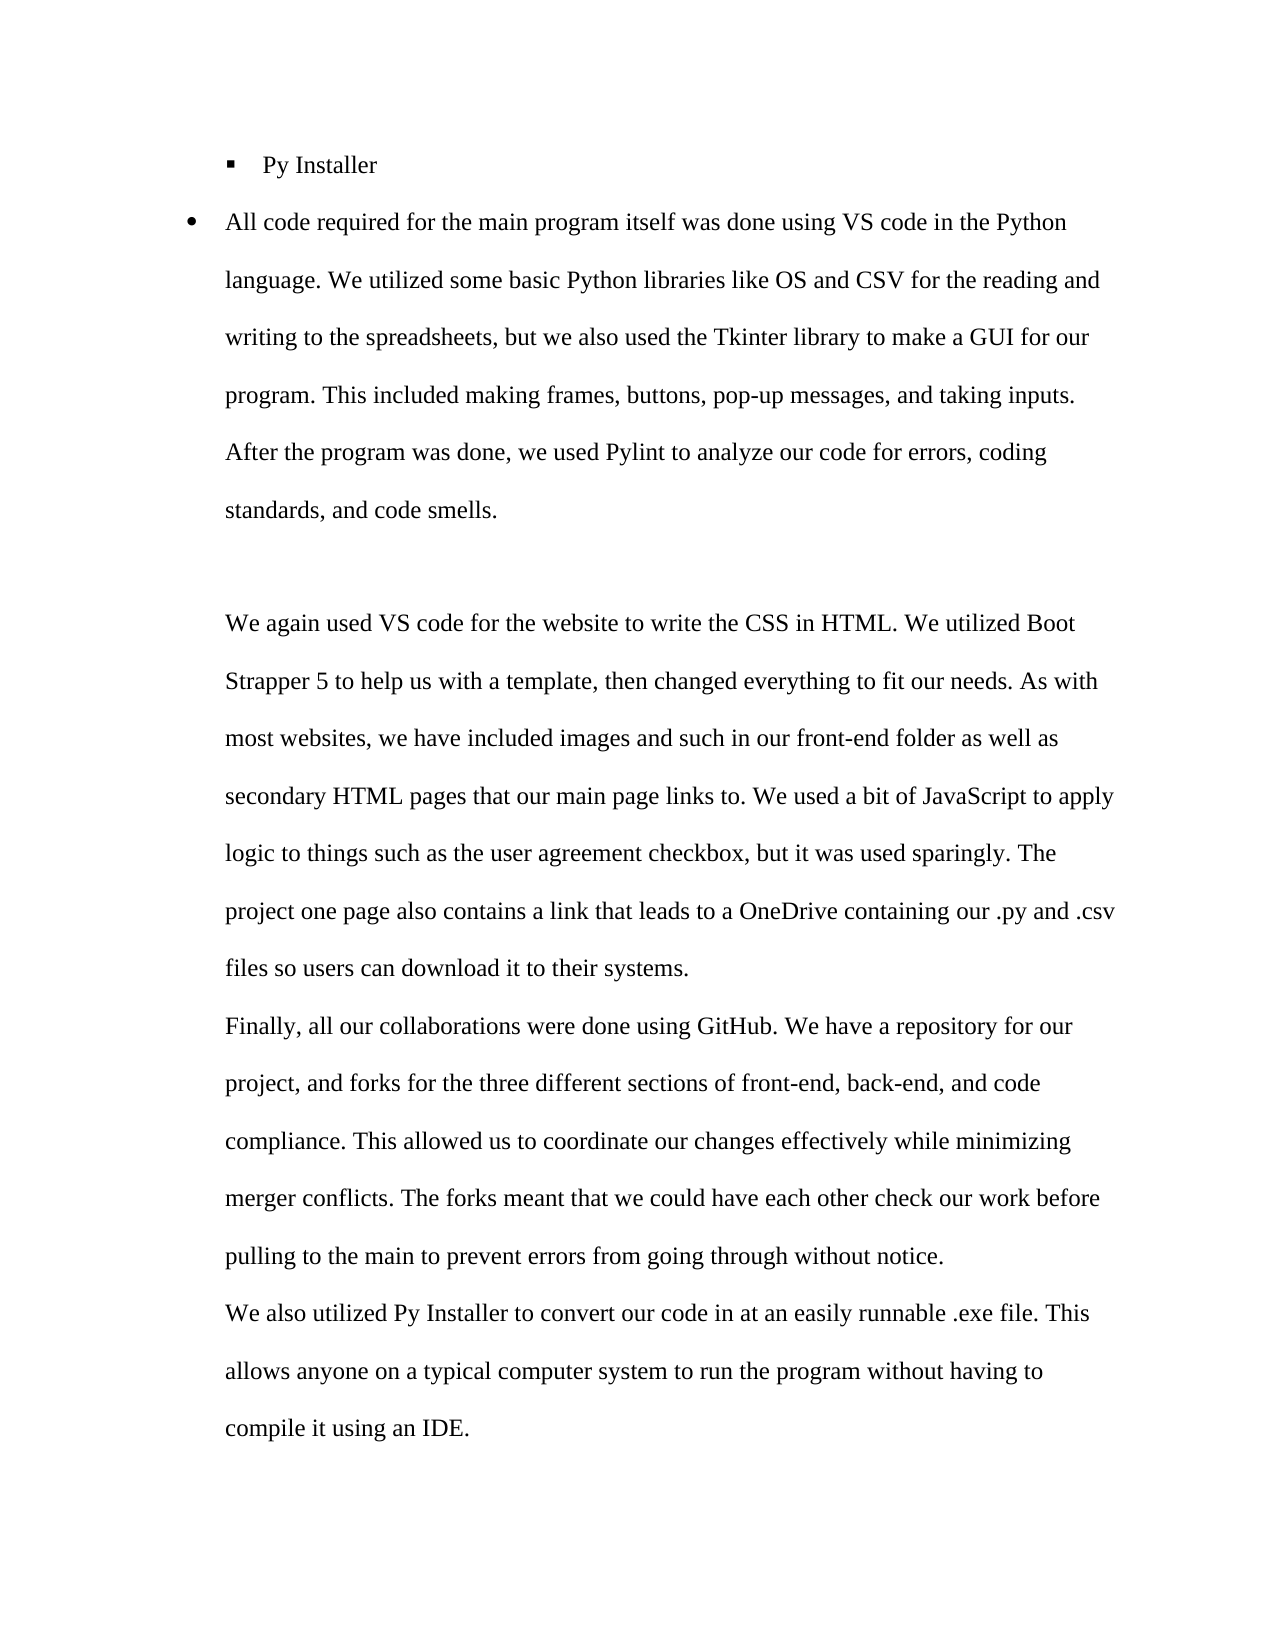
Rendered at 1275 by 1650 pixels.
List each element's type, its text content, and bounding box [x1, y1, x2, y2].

list All code required for the main program itself was done using VS code in the Python language. We utilized some basic Python libraries like OS and CSV for the reading and writing to the spreadsheets, but we also used the Tkinter library to make a GUI for our program. This included making frames, buttons, pop-up messages, and taking inputs. After the program was done, we used Pylint to analyze our code for errors, coding standards, and code smells. We again used VS code for the website to write the CSS in HTML. We utilized Boot Strapper 5 to help us with a template, then changed everything to fit our needs. As with most websites, we have included images and such in our front-end folder as well as secondary HTML pages that our main page links to. We used a bit of JavaScript to apply logic to things such as the user agreement checkbox, but it was used sparingly. The project one page also contains a link that leads to a OneDrive containing our .py and .csv files so users can download it to their systems. Finally, all our collaborations were done using GitHub. We have a repository for our project, and forks for the three different sections of front-end, back-end, and code compliance. This allowed us to coordinate our changes effectively while minimizing merger conflicts. The forks meant that we could have each other check our work before pulling to the main to prevent errors from going through without notice. We also utilized Py Installer to convert our code in at an easily runnable .exe file. This allows anyone on a typical computer system to run the program without having to compile it using an IDE. [187, 207, 1125, 1442]
list Py Installer [225, 150, 1125, 179]
